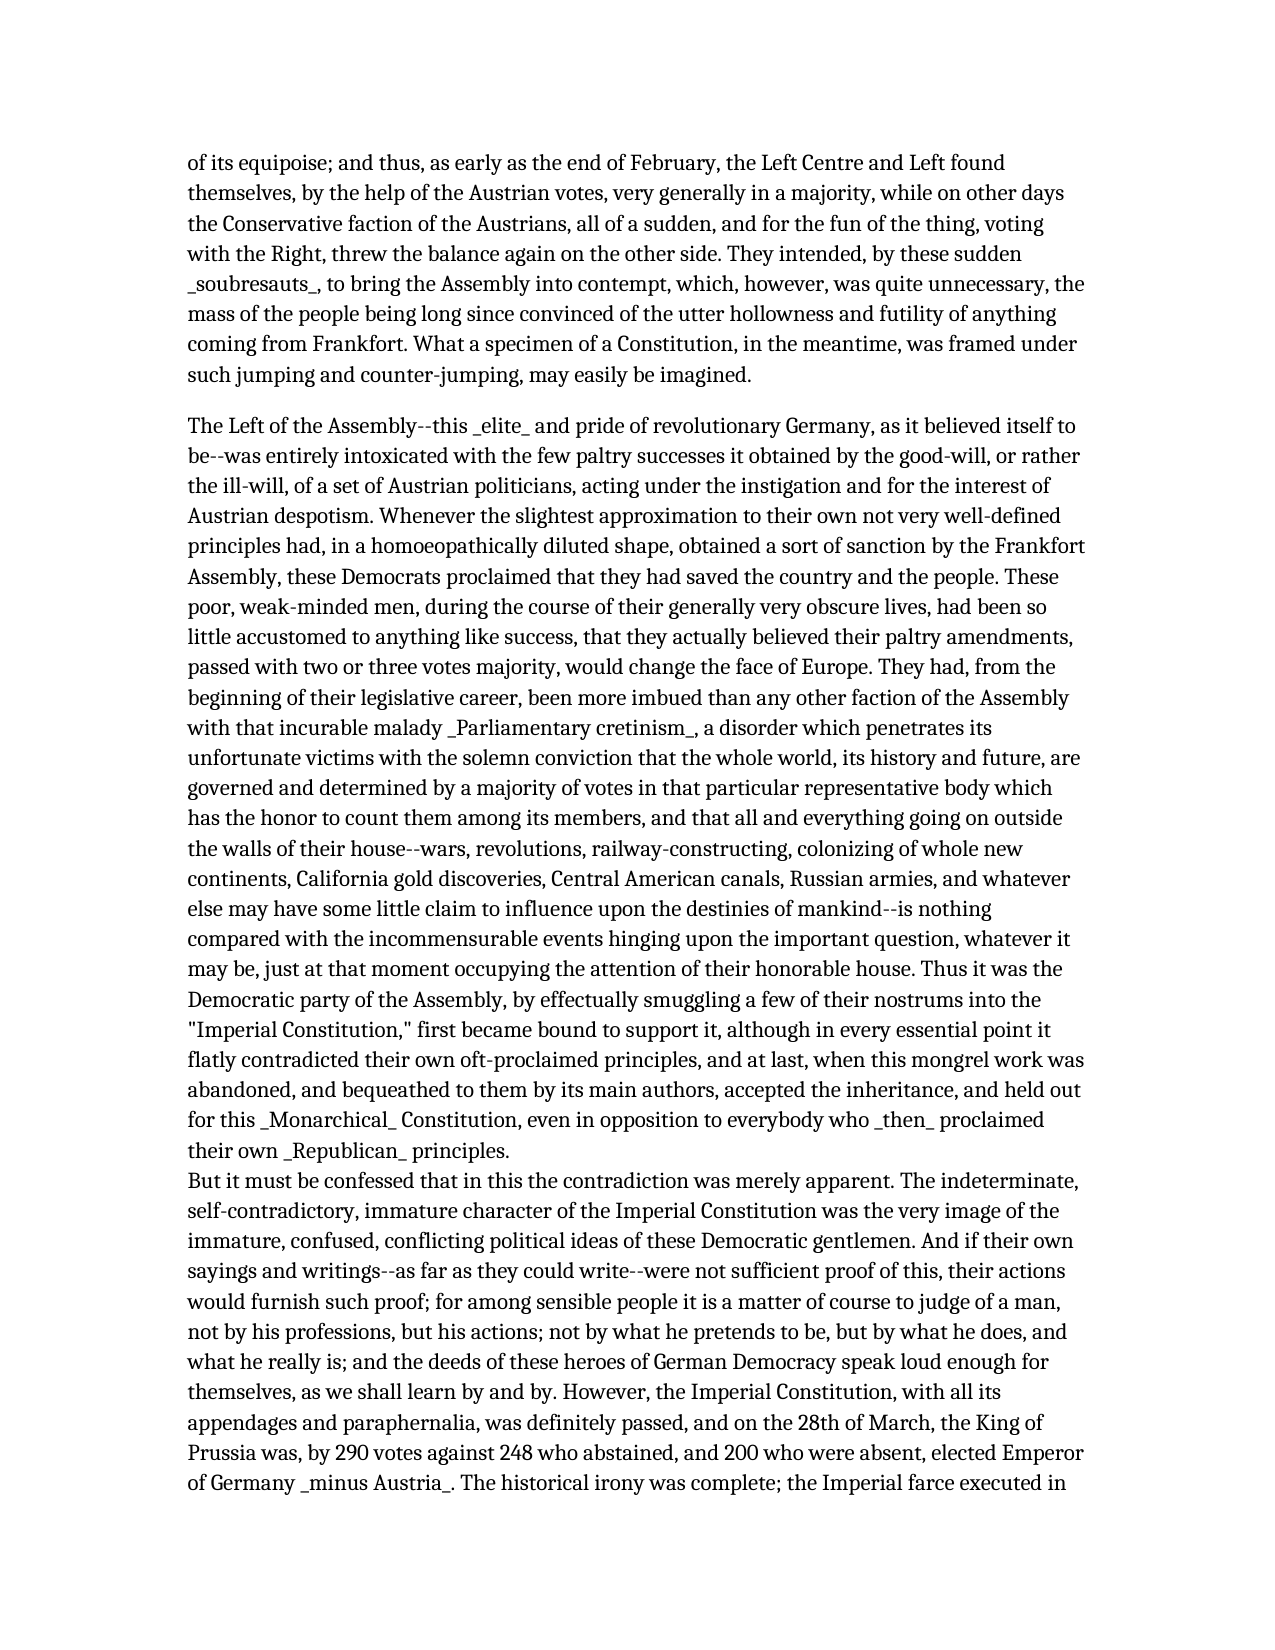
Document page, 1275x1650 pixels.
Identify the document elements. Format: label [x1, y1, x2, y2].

text [187, 150, 1087, 388]
text [187, 412, 1087, 1496]
